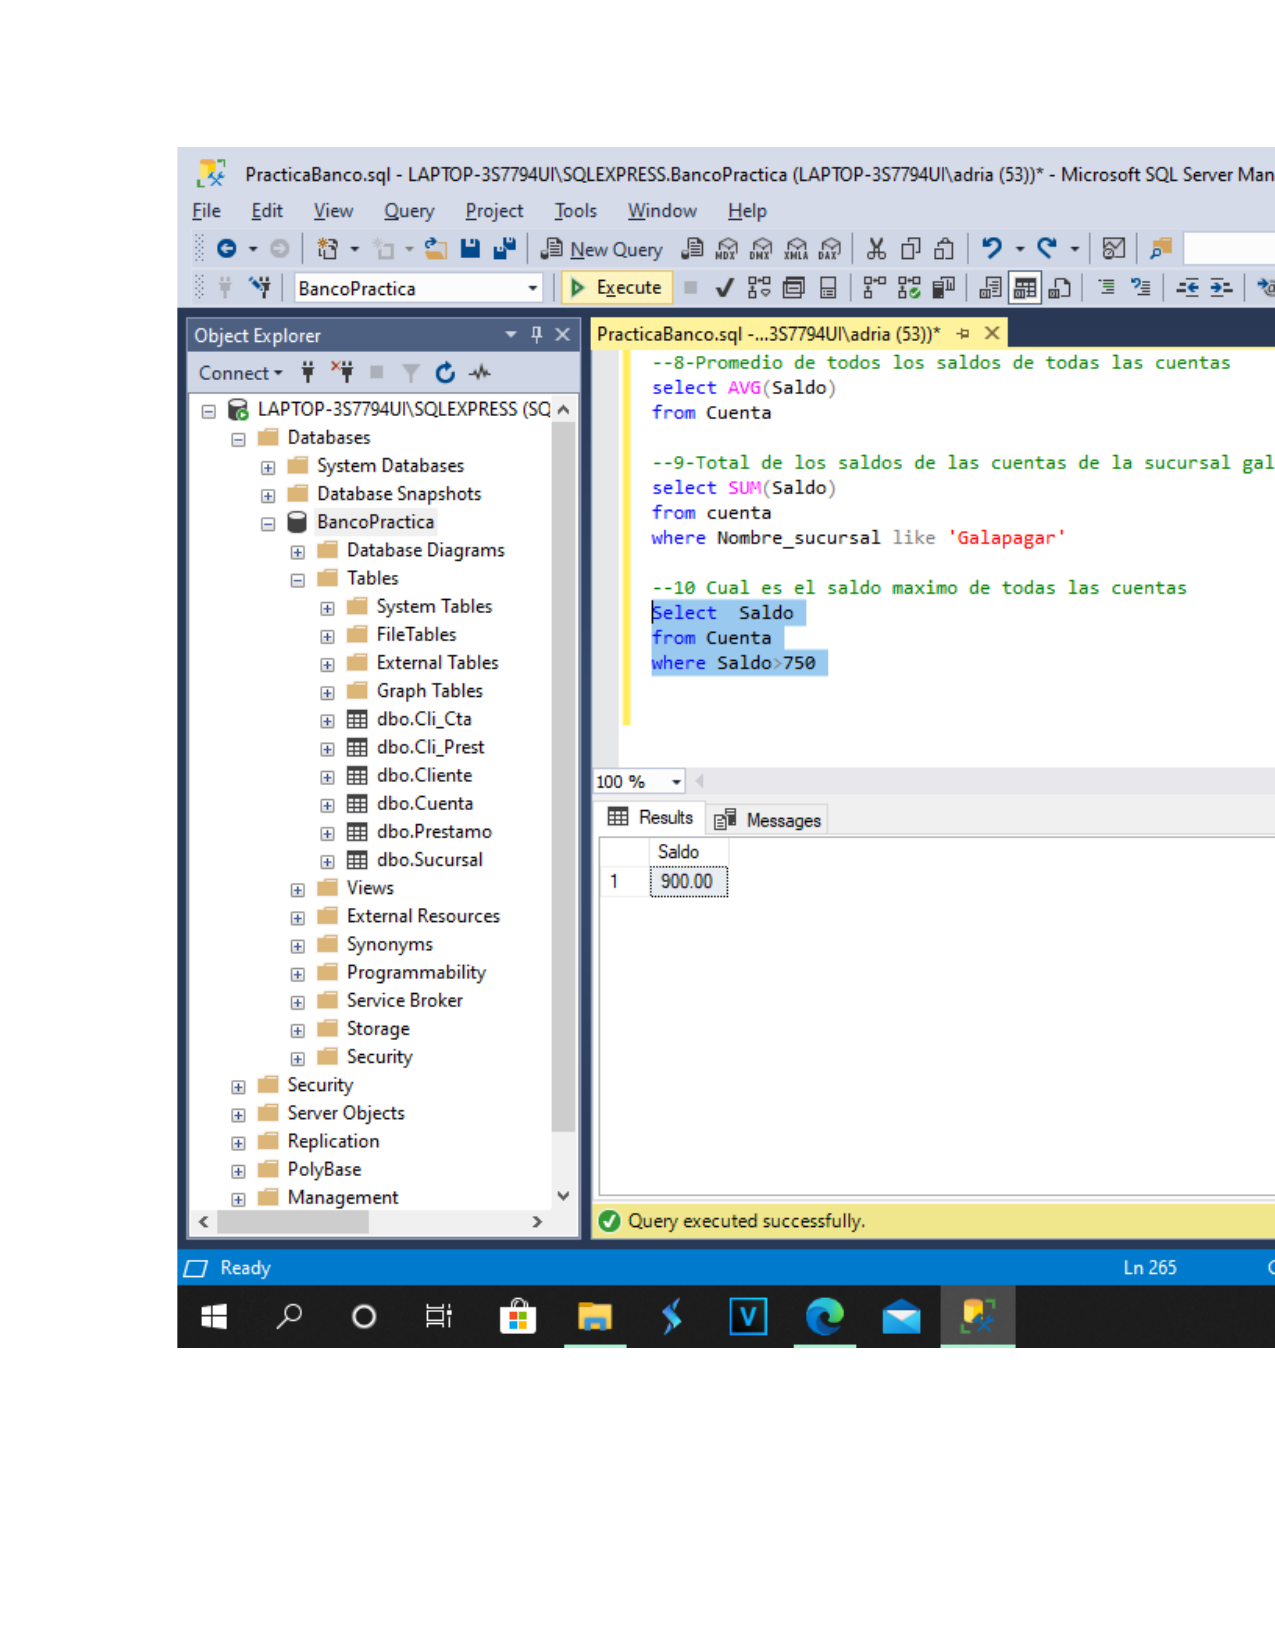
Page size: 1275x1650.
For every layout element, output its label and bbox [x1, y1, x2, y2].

picture [177, 147, 1275, 1348]
